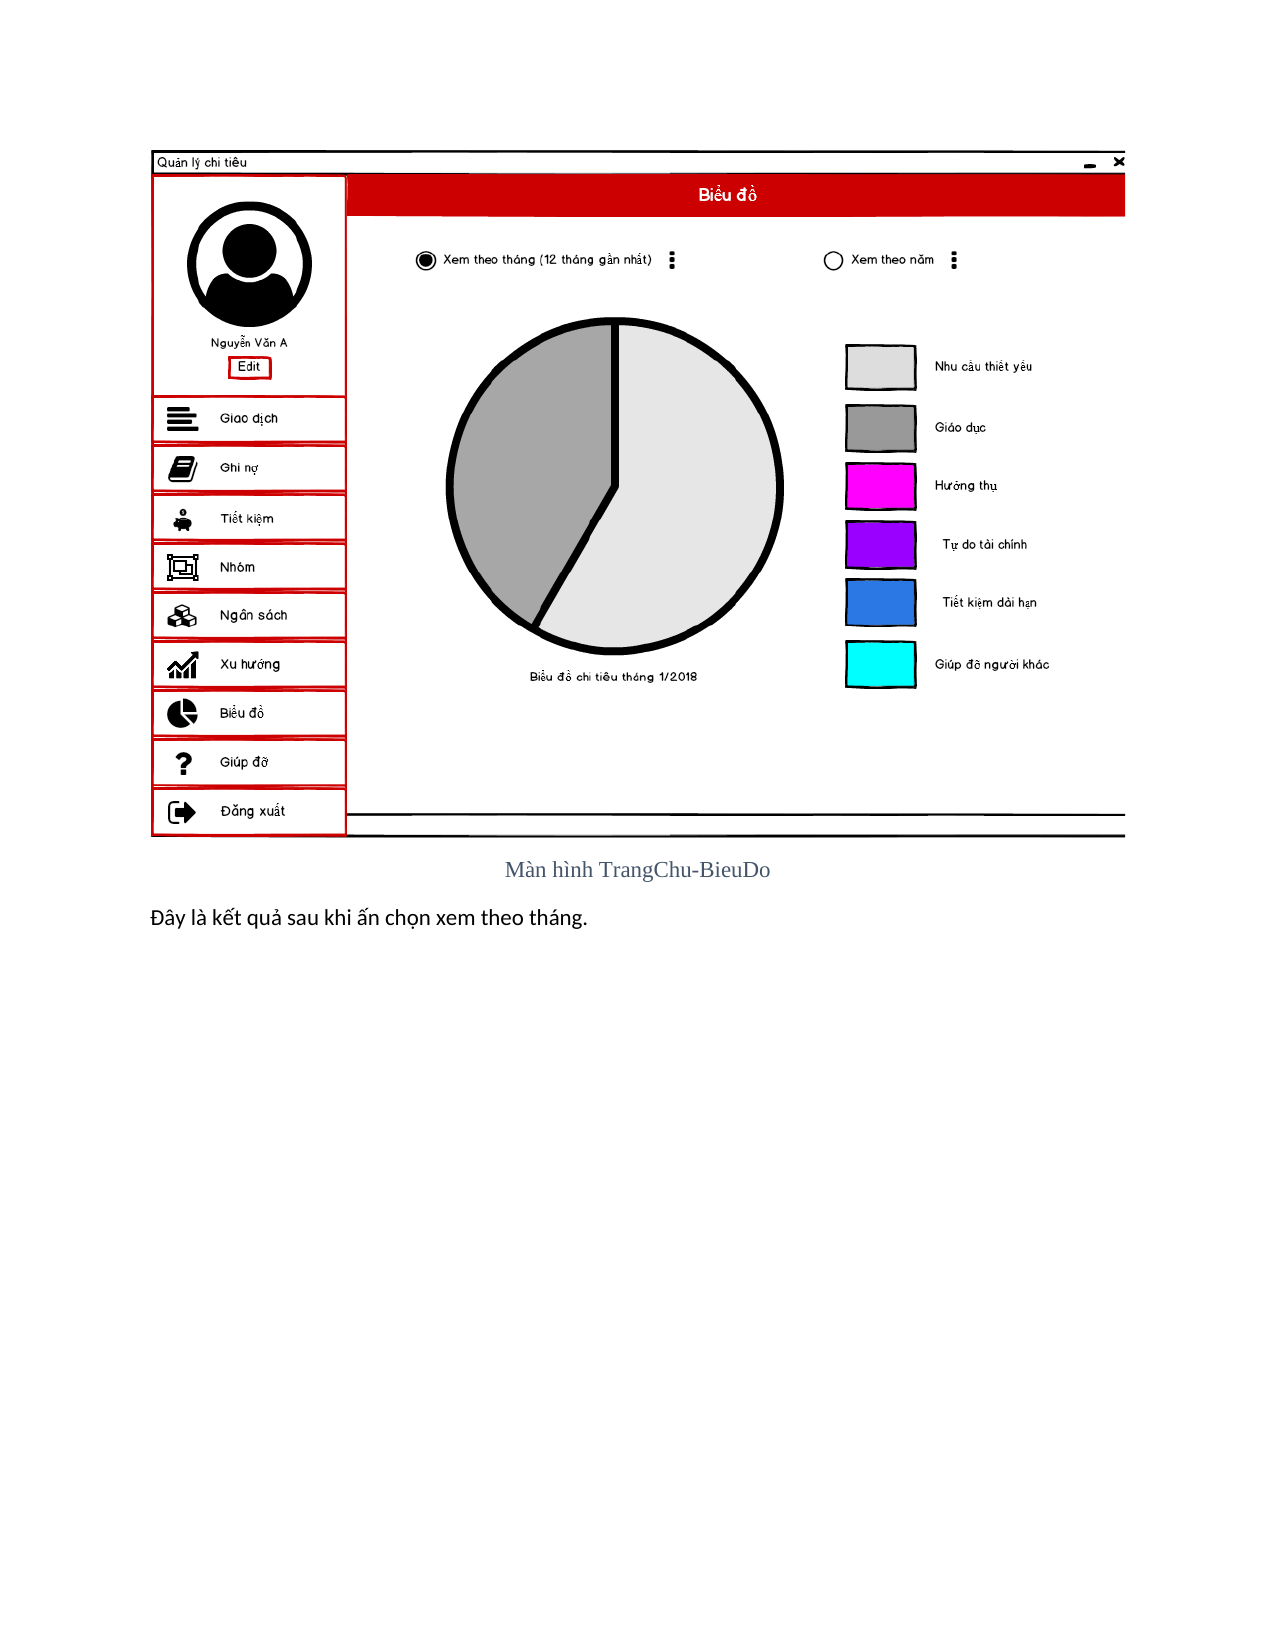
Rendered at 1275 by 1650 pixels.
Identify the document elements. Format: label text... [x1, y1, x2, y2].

text Đây là kết quả sau khi ấn chọn xem theo tháng. [150, 903, 1125, 931]
text Màn hình TrangChu-BieuDo [150, 856, 1125, 882]
picture [150, 150, 1125, 838]
